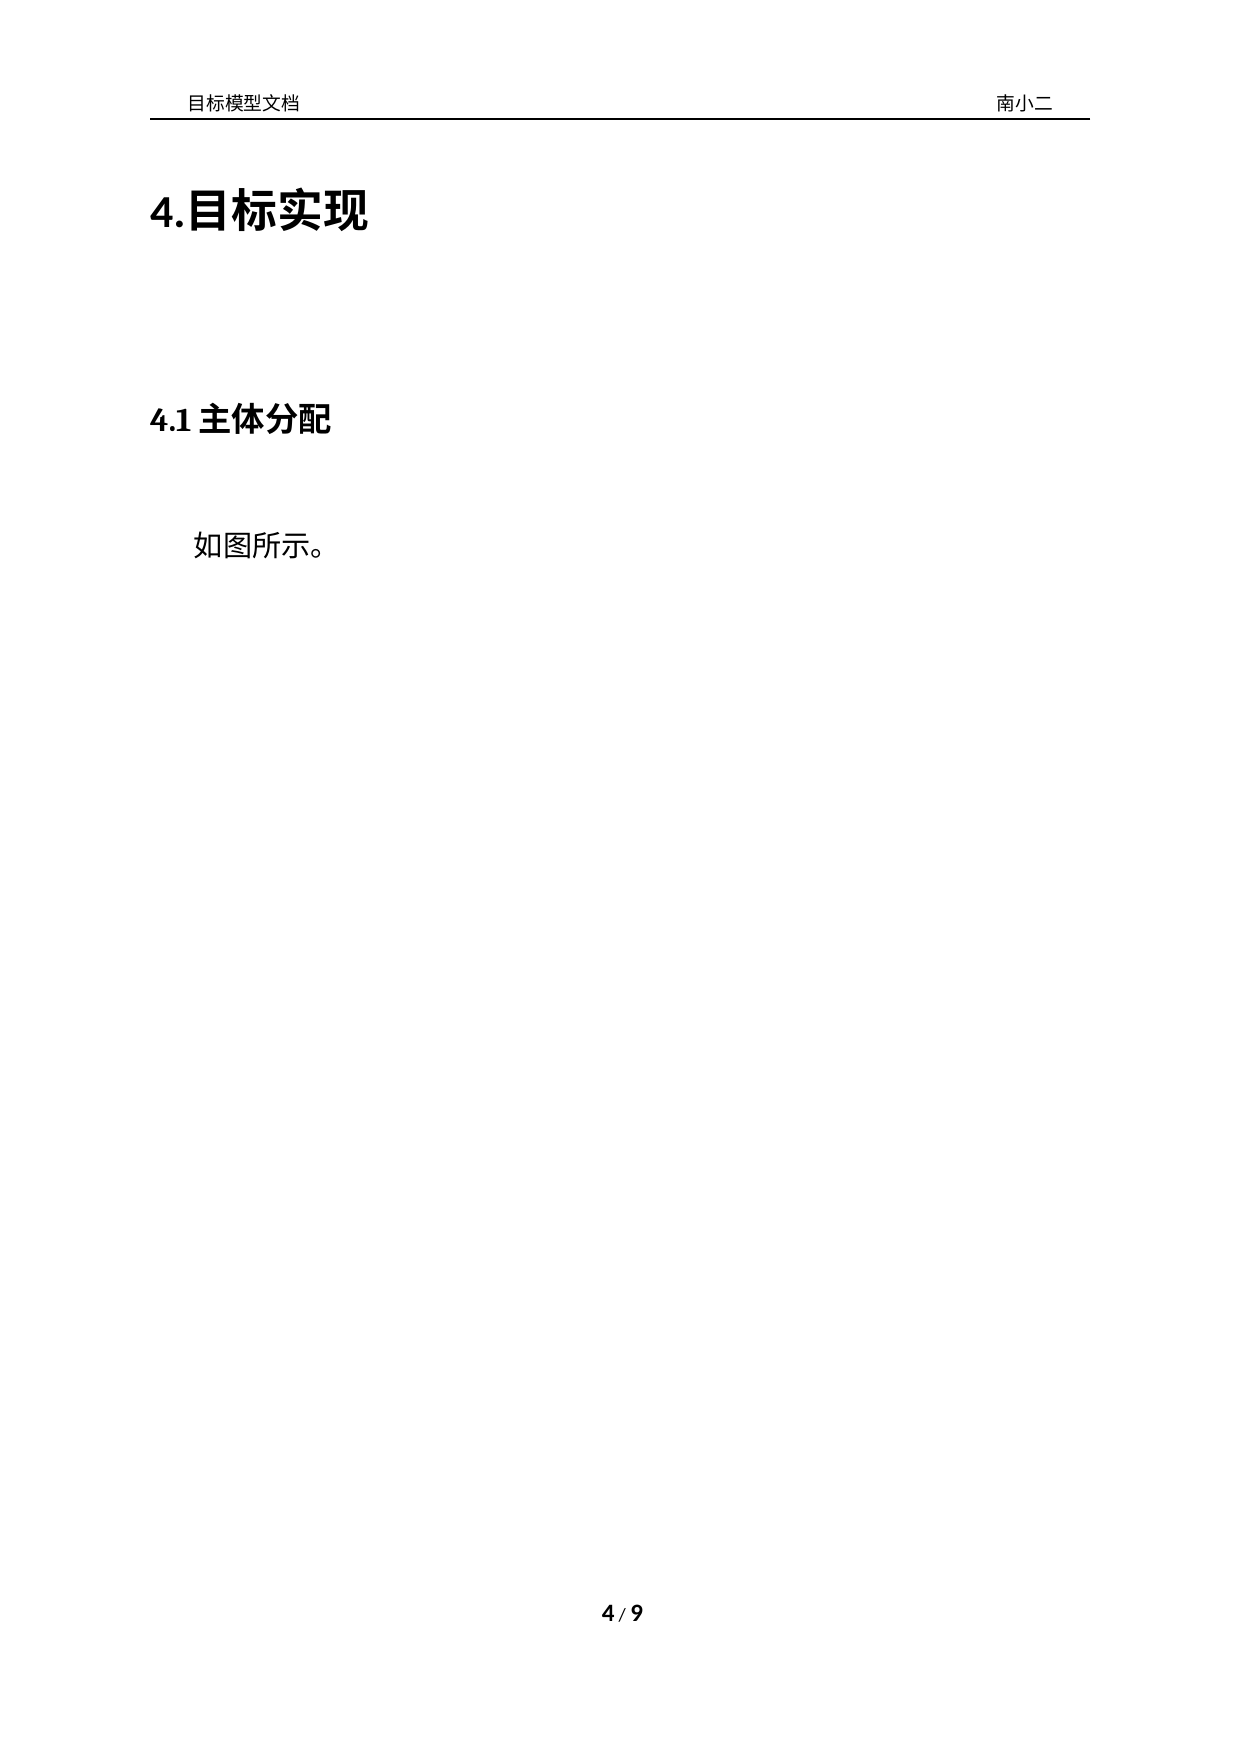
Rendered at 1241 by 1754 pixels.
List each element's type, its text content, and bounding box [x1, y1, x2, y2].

subtitle 4.1主体分配 [150, 384, 1090, 449]
text 如图所示。 [150, 511, 1090, 576]
subtitle 4.目标实现 [150, 158, 1090, 256]
